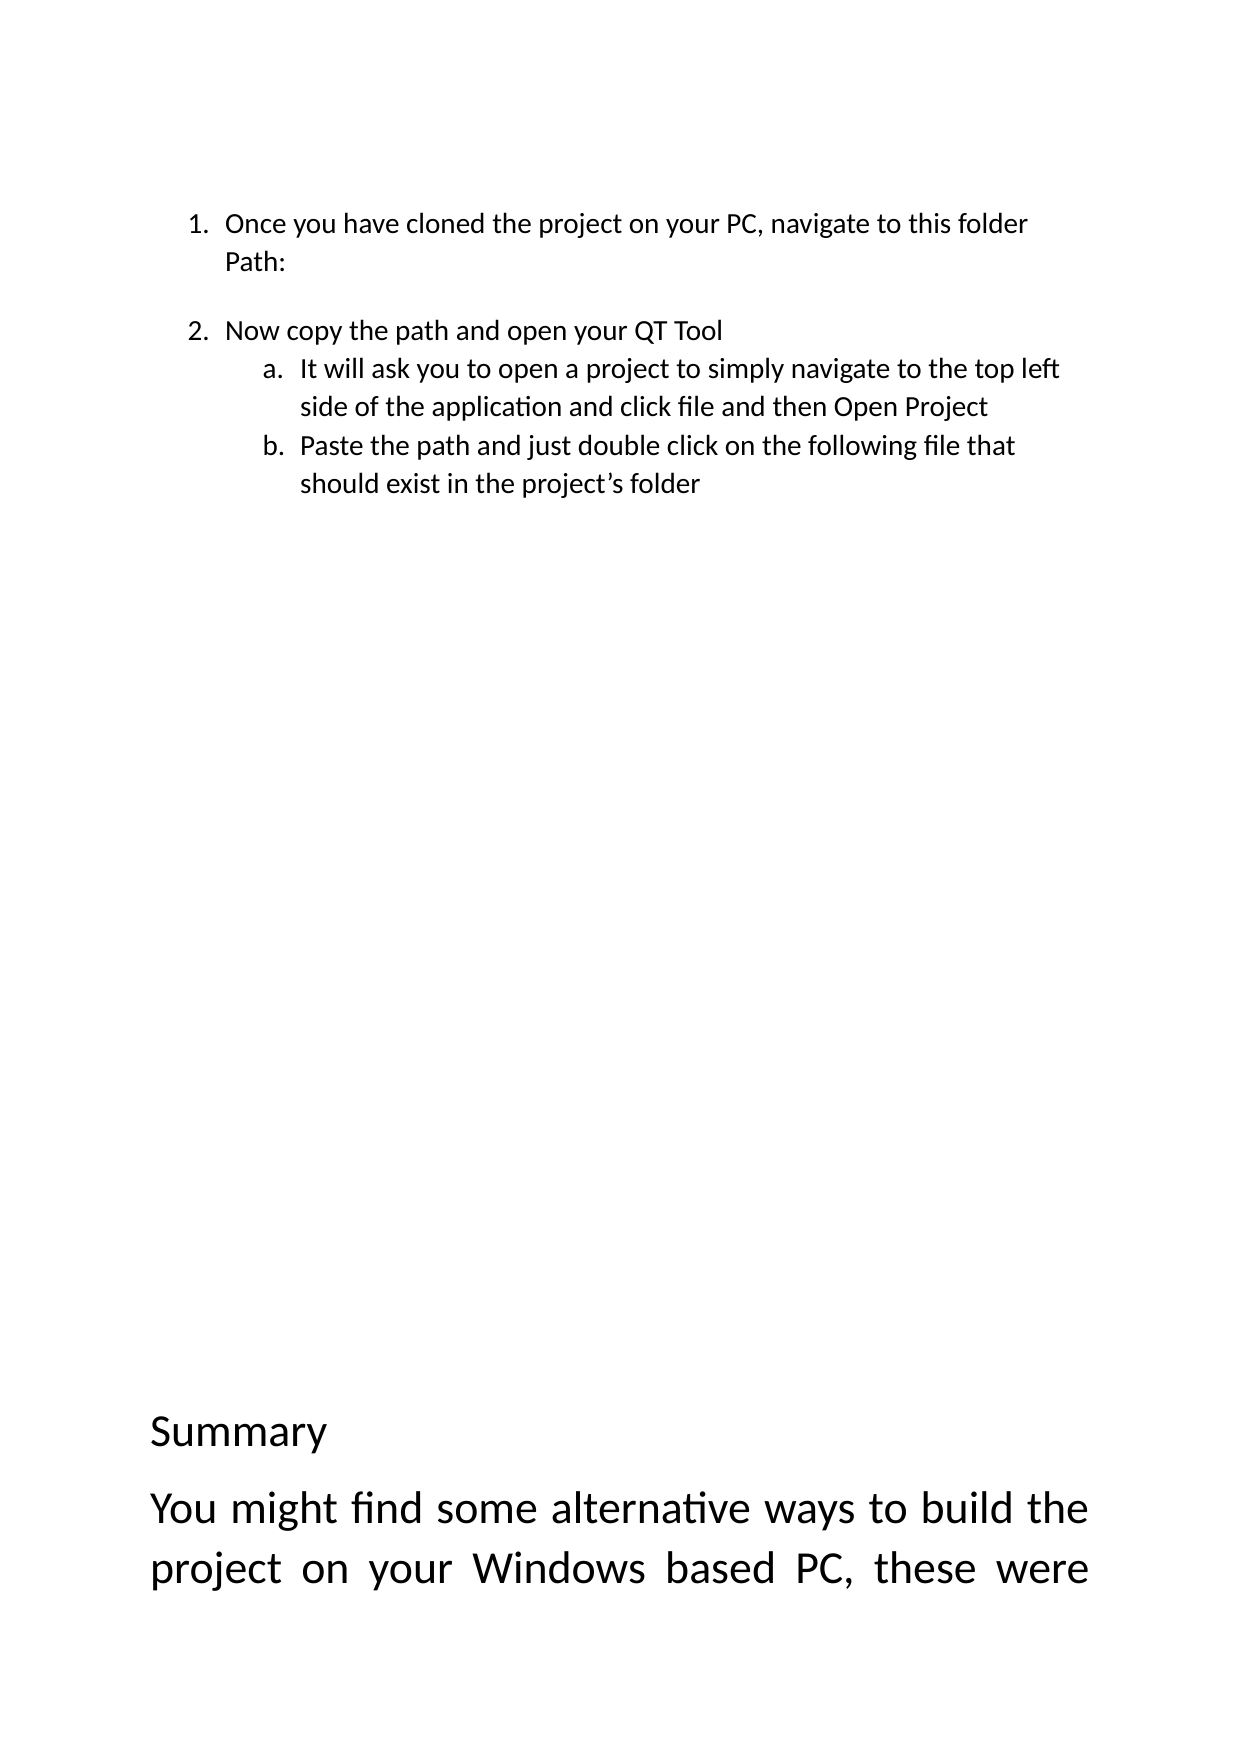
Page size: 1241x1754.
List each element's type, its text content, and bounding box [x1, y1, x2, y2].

list Paste the path and just double click on the following file that should exist in the project’s folder [262, 427, 1090, 501]
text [150, 1479, 1090, 1595]
list It will ask you to open a project to simply navigate to the top left side of the application and click file and then Open Project [262, 350, 1090, 424]
list Once you have cloned the project on your PC, navigate to this folder Path: [187, 205, 1090, 309]
text Summary [150, 1402, 1090, 1458]
list Now copy the path and open your QT Tool [187, 312, 1090, 347]
